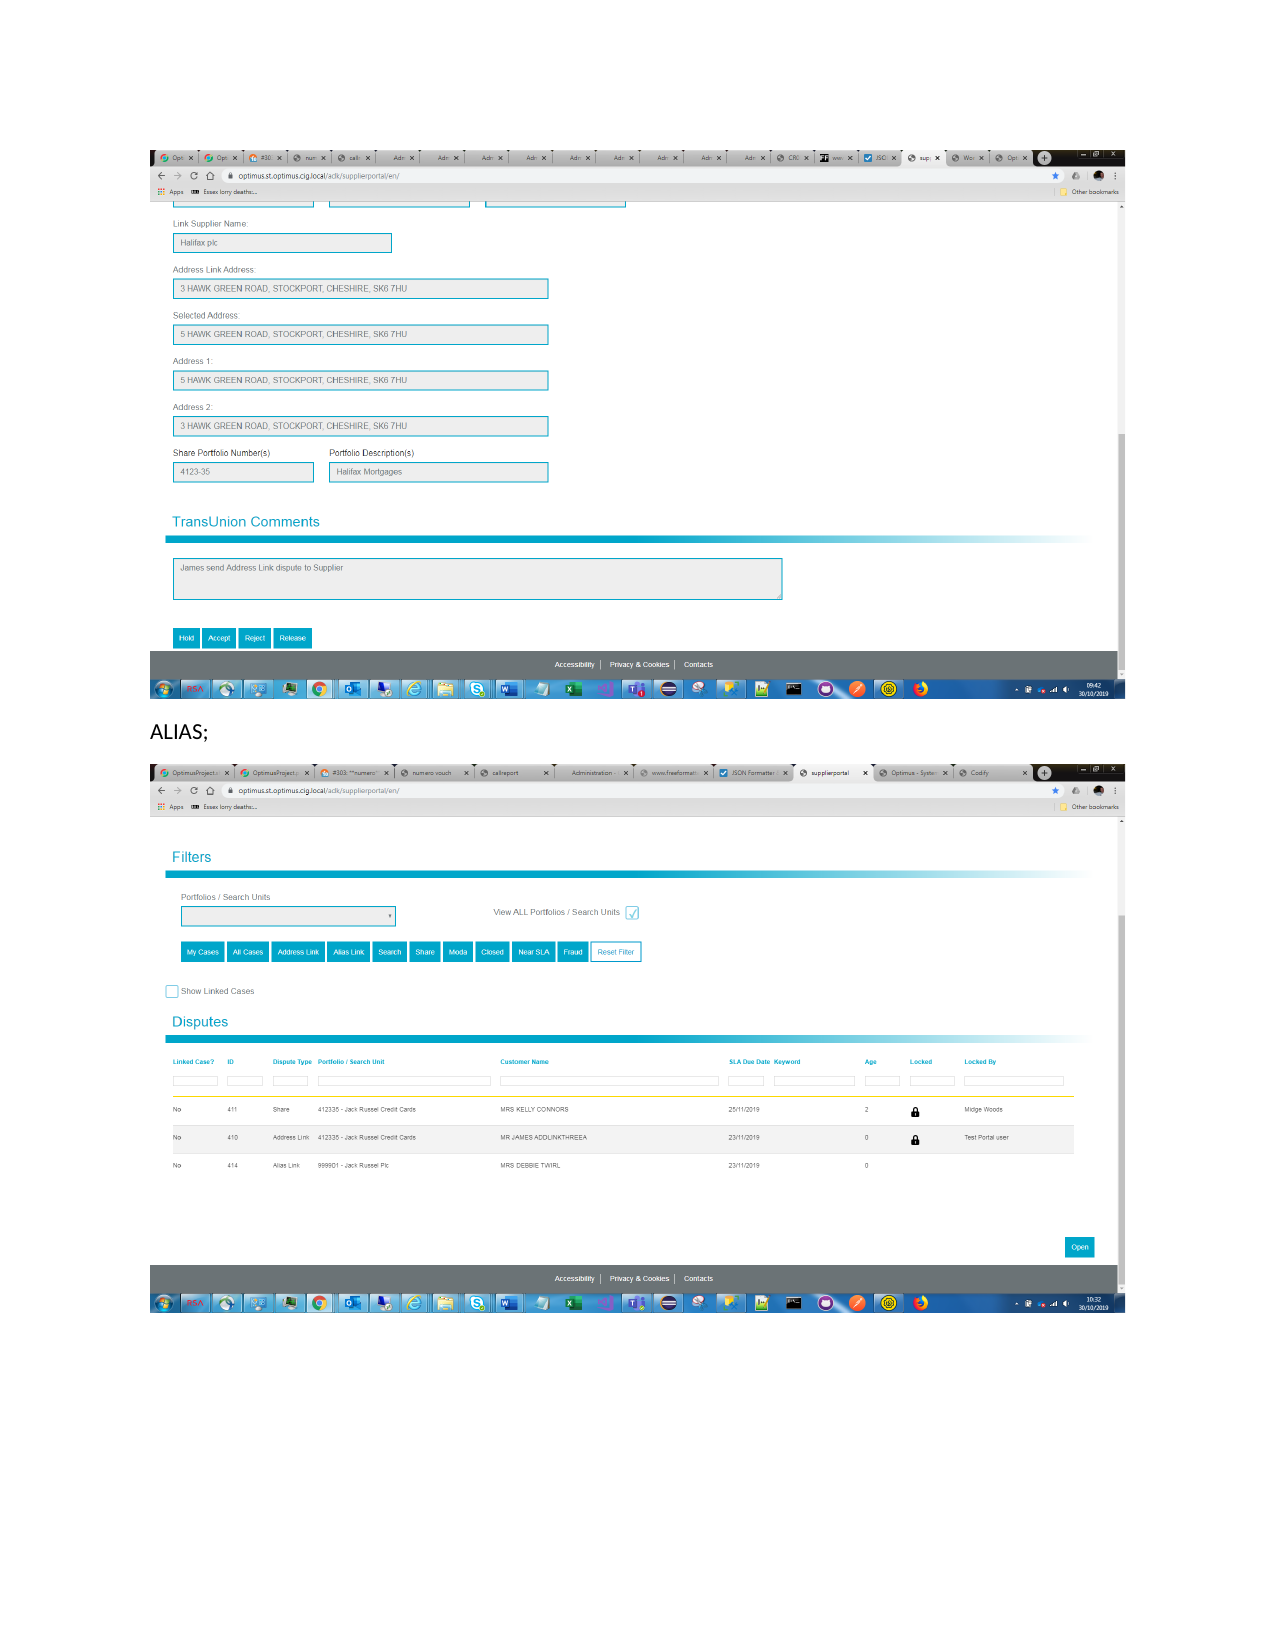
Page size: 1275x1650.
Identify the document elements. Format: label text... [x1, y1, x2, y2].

picture [150, 764, 1125, 1313]
text ALIAS; [150, 717, 1125, 745]
picture [150, 150, 1125, 699]
